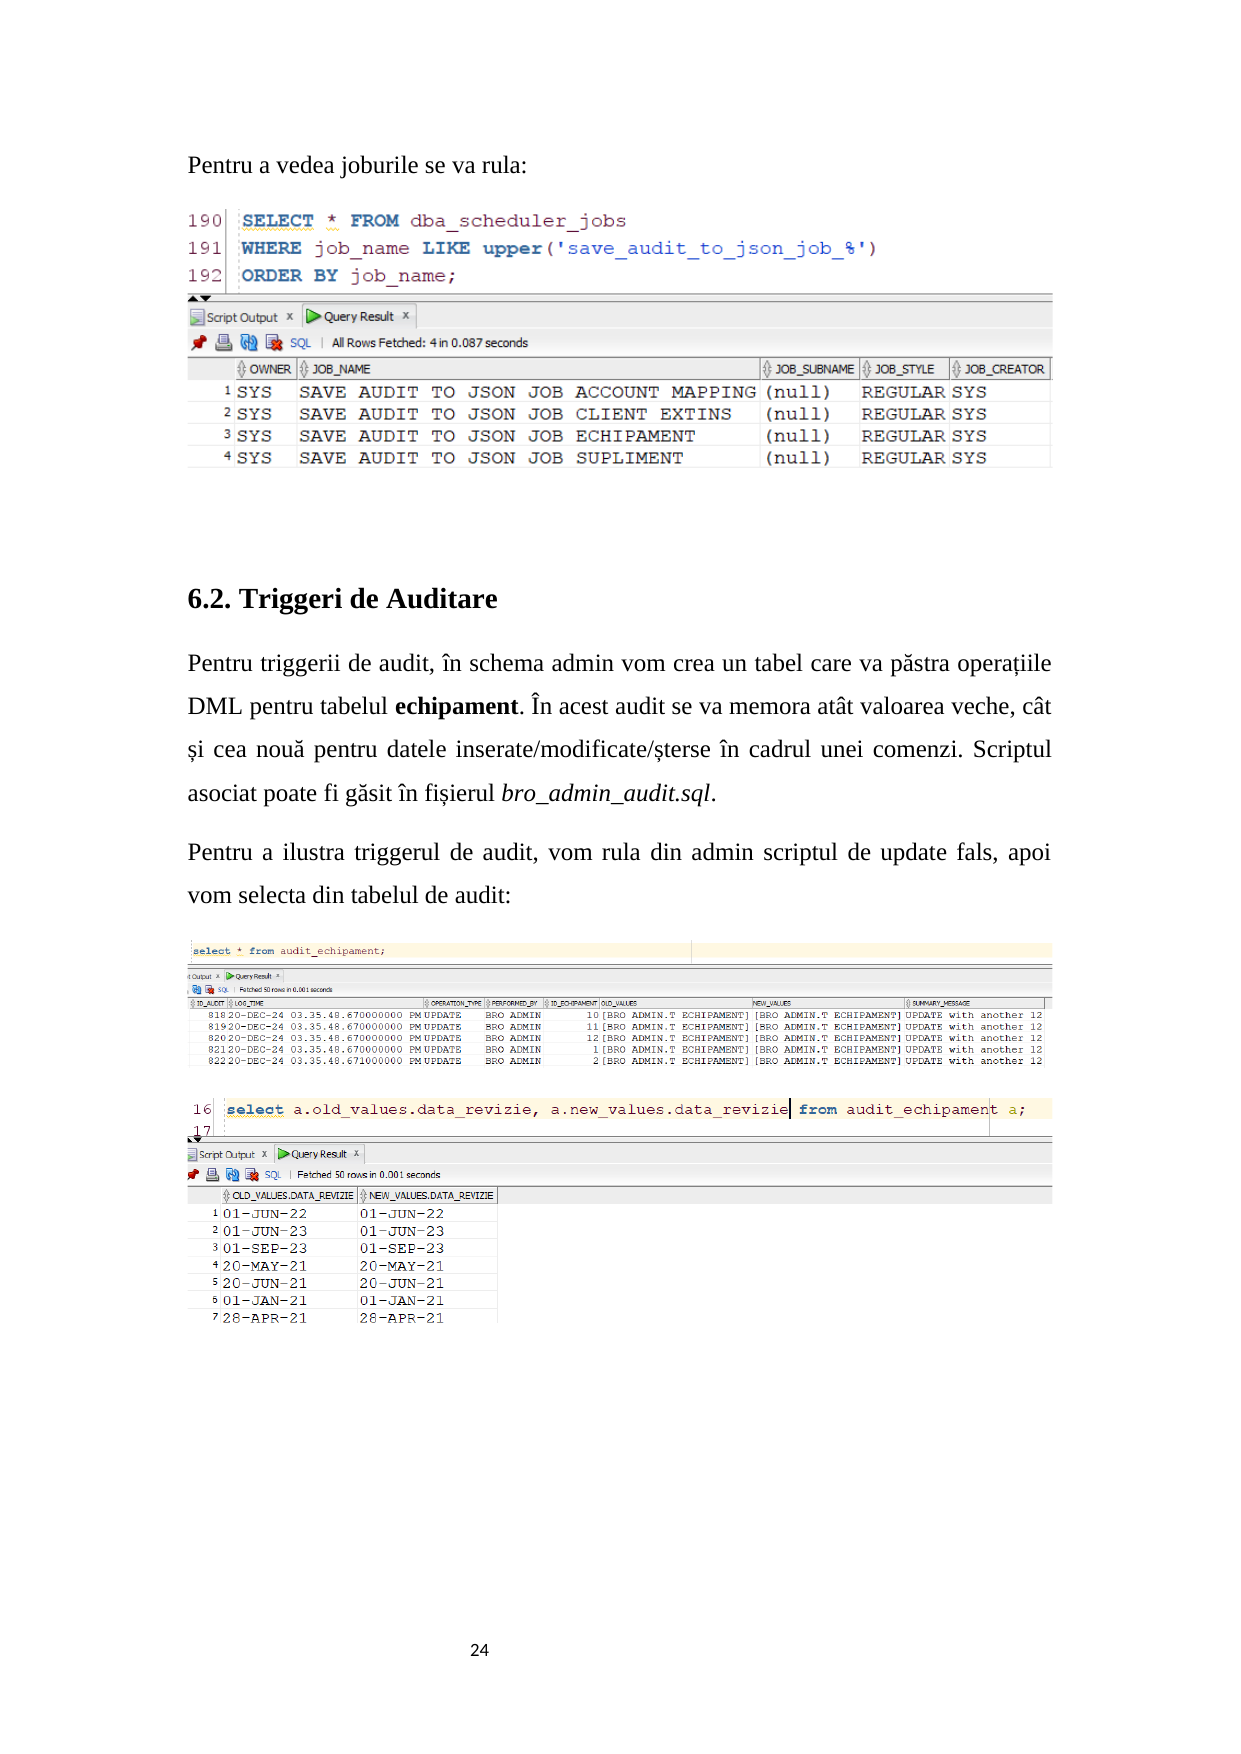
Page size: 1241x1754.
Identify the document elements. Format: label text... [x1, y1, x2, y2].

list Pentru triggerii de audit, în schema admin vom crea un tabel care va păstra operațiile DML pentru tabelul echipament. În acest audit se va memora atât valoarea veche, cât și cea nouă pentru datele inserate/modificate/șterse în cadrul unei comenzi. Scriptul asociat poate fi găsit în fișierul bro_admin_audit.sql. [187, 648, 1053, 806]
picture [187, 1098, 1053, 1323]
picture [187, 209, 1053, 492]
list 6.2. Triggeri de Auditare [187, 581, 1053, 615]
list Pentru a ilustra triggerul de audit, vom rula din admin scriptul de update fals, apoi vom selecta din tabelul de audit: [187, 837, 1053, 909]
picture [187, 940, 1053, 1068]
list Pentru a vedea joburile se va rula: [187, 150, 1053, 179]
